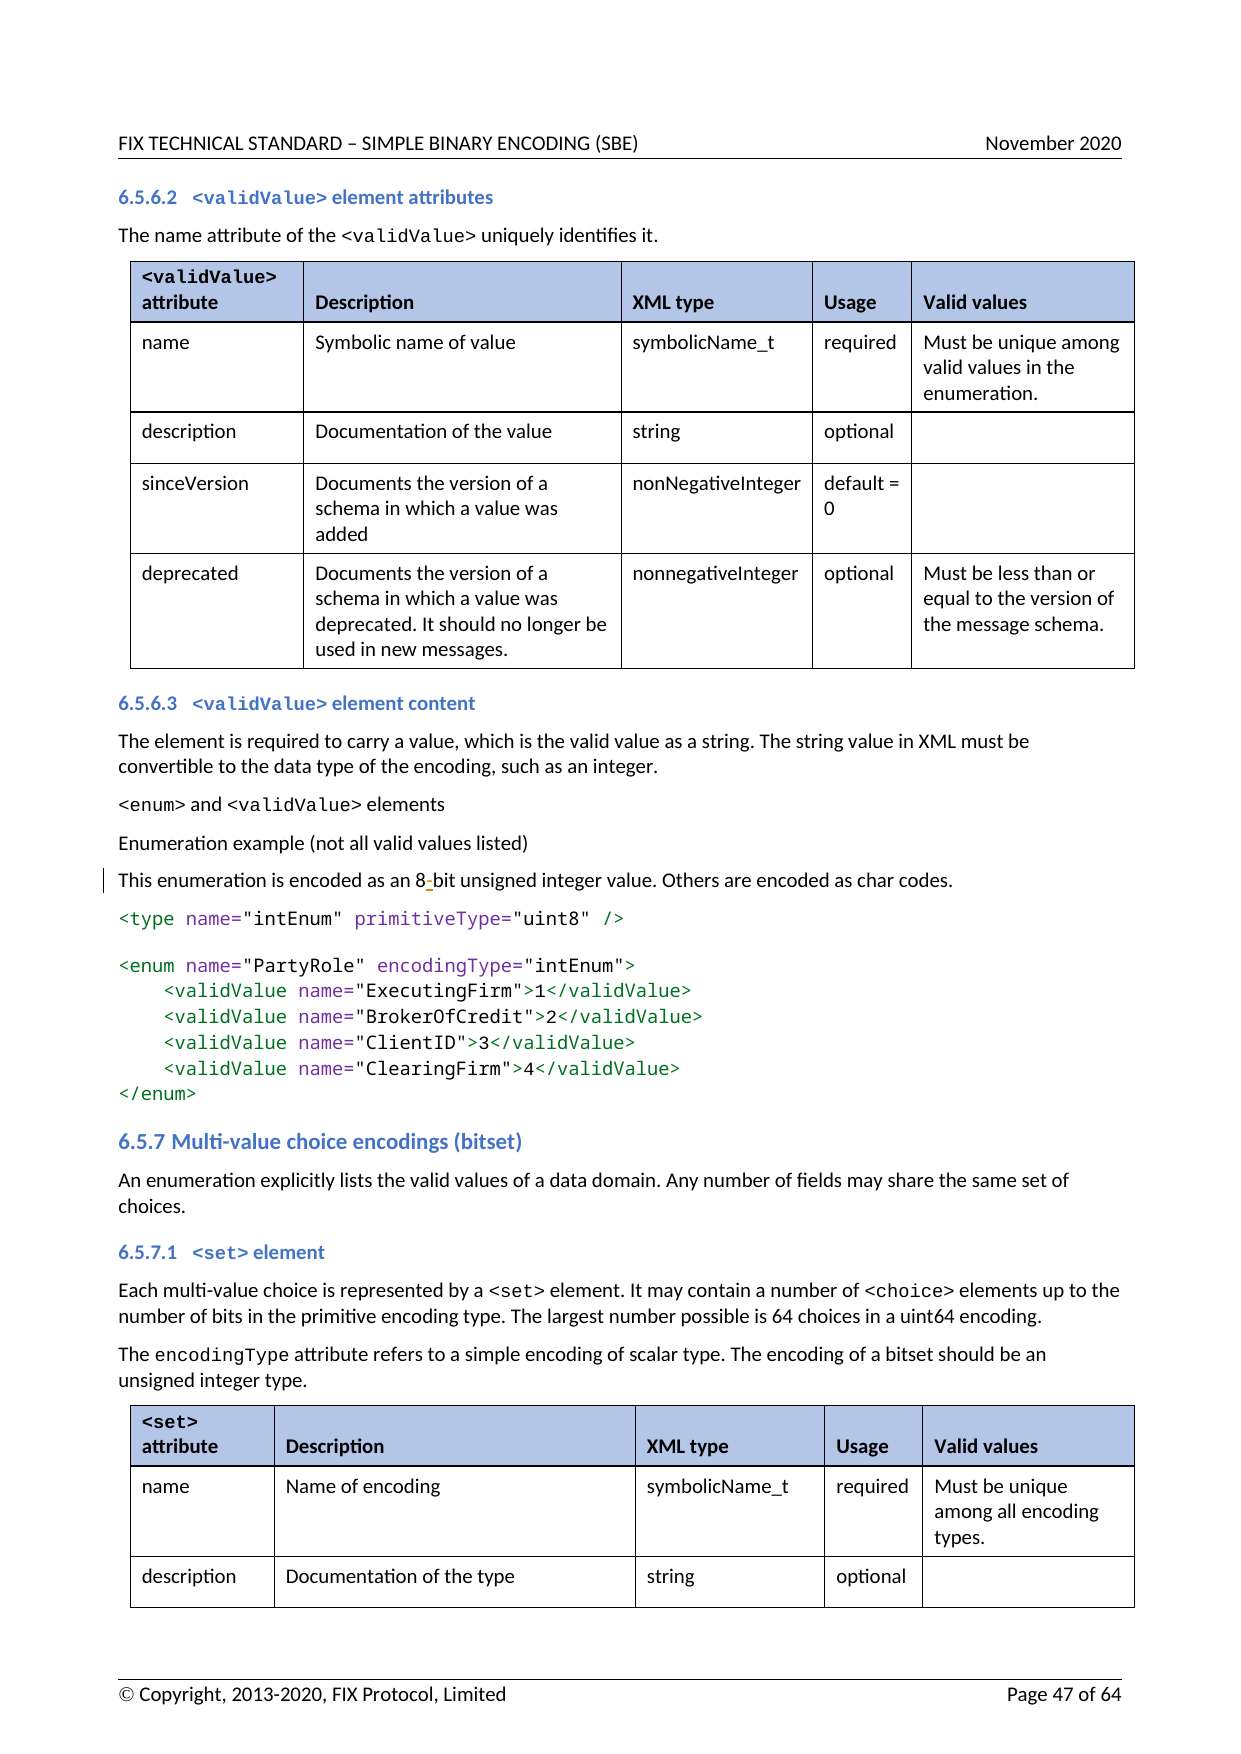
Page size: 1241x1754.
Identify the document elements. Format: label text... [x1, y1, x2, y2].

table_cell Symbolic name of value [304, 323, 621, 411]
table_cell symbolicName_t [636, 1467, 824, 1556]
table_cell optional [813, 413, 911, 463]
table_cell Must be unique among all encoding types. [923, 1467, 1134, 1556]
table_cell [912, 413, 1134, 463]
subtitle <validValue> element attributes [118, 184, 1122, 210]
table_cell optional [813, 554, 911, 668]
text This enumeration is encoded as an 8bit unsigned integer value. Others are encoded as char codes. [118, 868, 1122, 893]
table_cell sinceVersion [131, 464, 303, 553]
table_cell Must be unique among valid values in the enumeration. [912, 323, 1134, 411]
subtitle Multi-value choice encodings (bitset) [118, 1127, 1122, 1155]
table_cell description [131, 413, 303, 463]
table_header Usage [813, 262, 911, 321]
table_header <validValue> attribute [131, 262, 303, 321]
table_header XML type [622, 262, 812, 321]
table_cell Documentation of the type [275, 1557, 635, 1607]
text Each multi-value choice is represented by a <set> element. It may contain a number of <choice> elements up to the number of bits in the primitive encoding type. The largest number possible is 64 choices in a uint64 encoding. [118, 1278, 1122, 1329]
table_cell required [813, 323, 911, 411]
table_cell deprecated [131, 554, 303, 668]
text The name attribute of the <validValue> uniquely identifies it. [118, 222, 1122, 248]
table_cell Name of encoding [275, 1467, 635, 1556]
table_cell string [636, 1557, 824, 1607]
table_cell default = 0 [813, 464, 911, 553]
table_header <set> attribute [131, 1406, 274, 1465]
table_cell Documents the version of a schema in which a value was added [304, 464, 621, 553]
text <enum> and <validValue> elements [118, 791, 1122, 817]
text The encodingType attribute refers to a simple encoding of scalar type. The encoding of a bitset should be an unsigned integer type. [118, 1341, 1122, 1393]
table_cell required [825, 1467, 922, 1556]
text The element is required to carry a value, which is the valid value as a string. The string value in XML must be convertible to the data type of the encoding, such as an integer. [118, 728, 1122, 779]
table_cell description [131, 1557, 274, 1607]
table_cell nonNegativeInteger [622, 464, 812, 553]
table_cell [923, 1557, 1134, 1607]
table_cell optional [825, 1557, 922, 1607]
table_header Description [275, 1406, 635, 1465]
table_header Usage [825, 1406, 922, 1465]
table_header Valid values [912, 262, 1134, 321]
text Enumeration example (not all valid values listed) [118, 830, 1122, 855]
subtitle <set> element [118, 1239, 1122, 1265]
table_cell name [131, 323, 303, 411]
table_header Valid values [923, 1406, 1134, 1465]
table_cell name [131, 1467, 274, 1556]
table_cell nonnegativeInteger [622, 554, 812, 668]
table_header Description [304, 262, 621, 321]
table_cell [912, 464, 1134, 553]
subtitle <validValue> element content [118, 690, 1122, 716]
table_cell Must be less than or equal to the version of the message schema. [912, 554, 1134, 668]
table_cell Documentation of the value [304, 413, 621, 463]
text <type name="intEnum" primitiveType="uint8" /> <enum name="PartyRole" encodingType="intEnum"> <validValue name="ExecutingFirm">1</validValue> <validValue name="BrokerOfCredit">2</validValue> <validValue name="ClientID">3</validValue> <validValue name="ClearingFirm">4</validValue> </enum> [118, 906, 1122, 1106]
table_cell string [622, 413, 812, 463]
table_header XML type [636, 1406, 824, 1465]
text An enumeration explicitly lists the valid values of a data domain. Any number of fields may share the same set of choices. [118, 1168, 1122, 1218]
table_cell Documents the version of a schema in which a value was deprecated. It should no longer be used in new messages. [304, 554, 621, 668]
table_cell symbolicName_t [622, 323, 812, 411]
